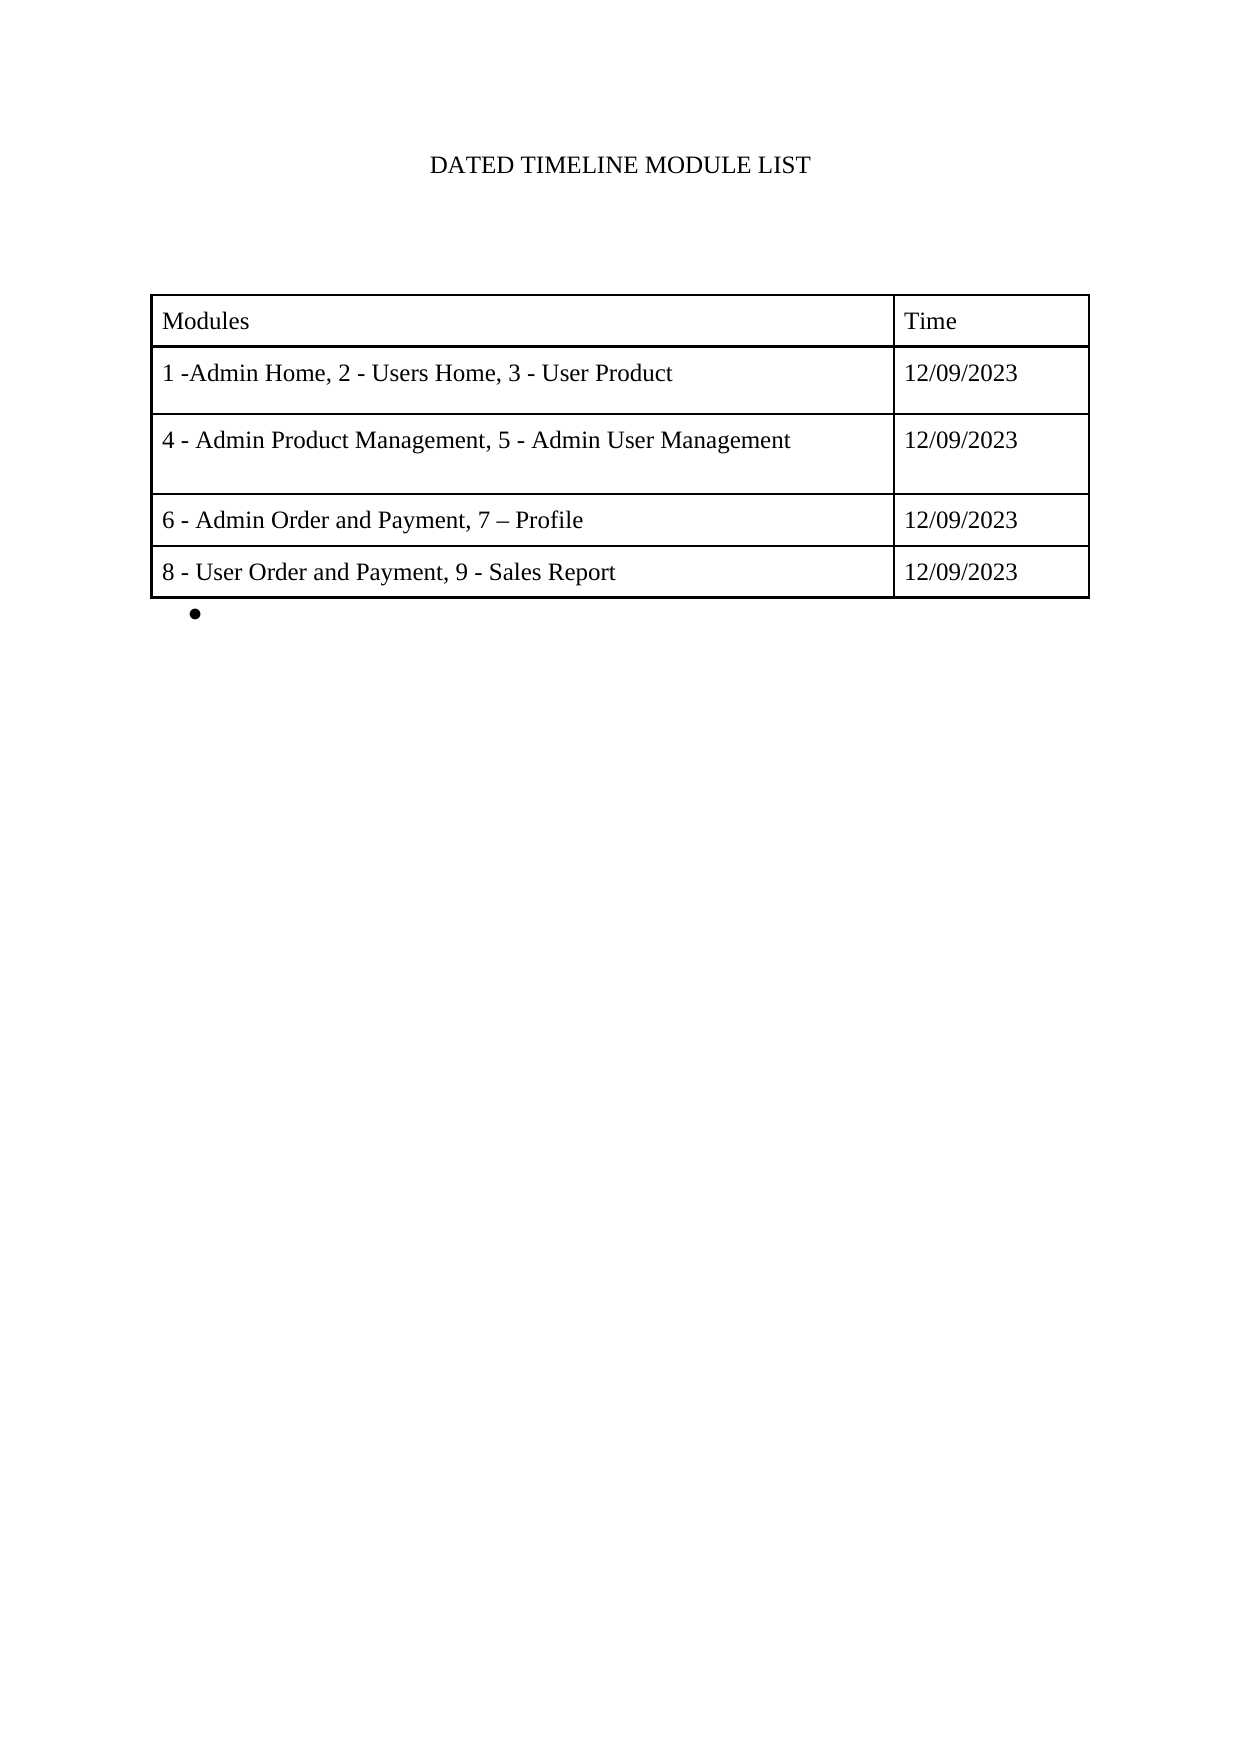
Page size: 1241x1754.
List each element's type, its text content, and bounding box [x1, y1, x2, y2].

text DATED TIMELINE MODULE LIST [150, 150, 1090, 179]
table_cell 12/09/2023 [895, 495, 1088, 545]
table_cell 8 - User Order and Payment, 9 - Sales Report [153, 547, 893, 596]
table_cell 12/09/2023 [895, 415, 1088, 493]
table_header Time [895, 296, 1088, 345]
table_cell 12/09/2023 [895, 348, 1088, 413]
table_cell 1 -Admin Home, 2 - Users Home, 3 - User Product [153, 348, 893, 413]
table_header Modules [153, 296, 893, 345]
table_cell 4 - Admin Product Management, 5 - Admin User Management [153, 415, 893, 493]
table_cell 6 - Admin Order and Payment, 7 – Profile [153, 495, 893, 545]
table_cell 12/09/2023 [895, 547, 1088, 596]
